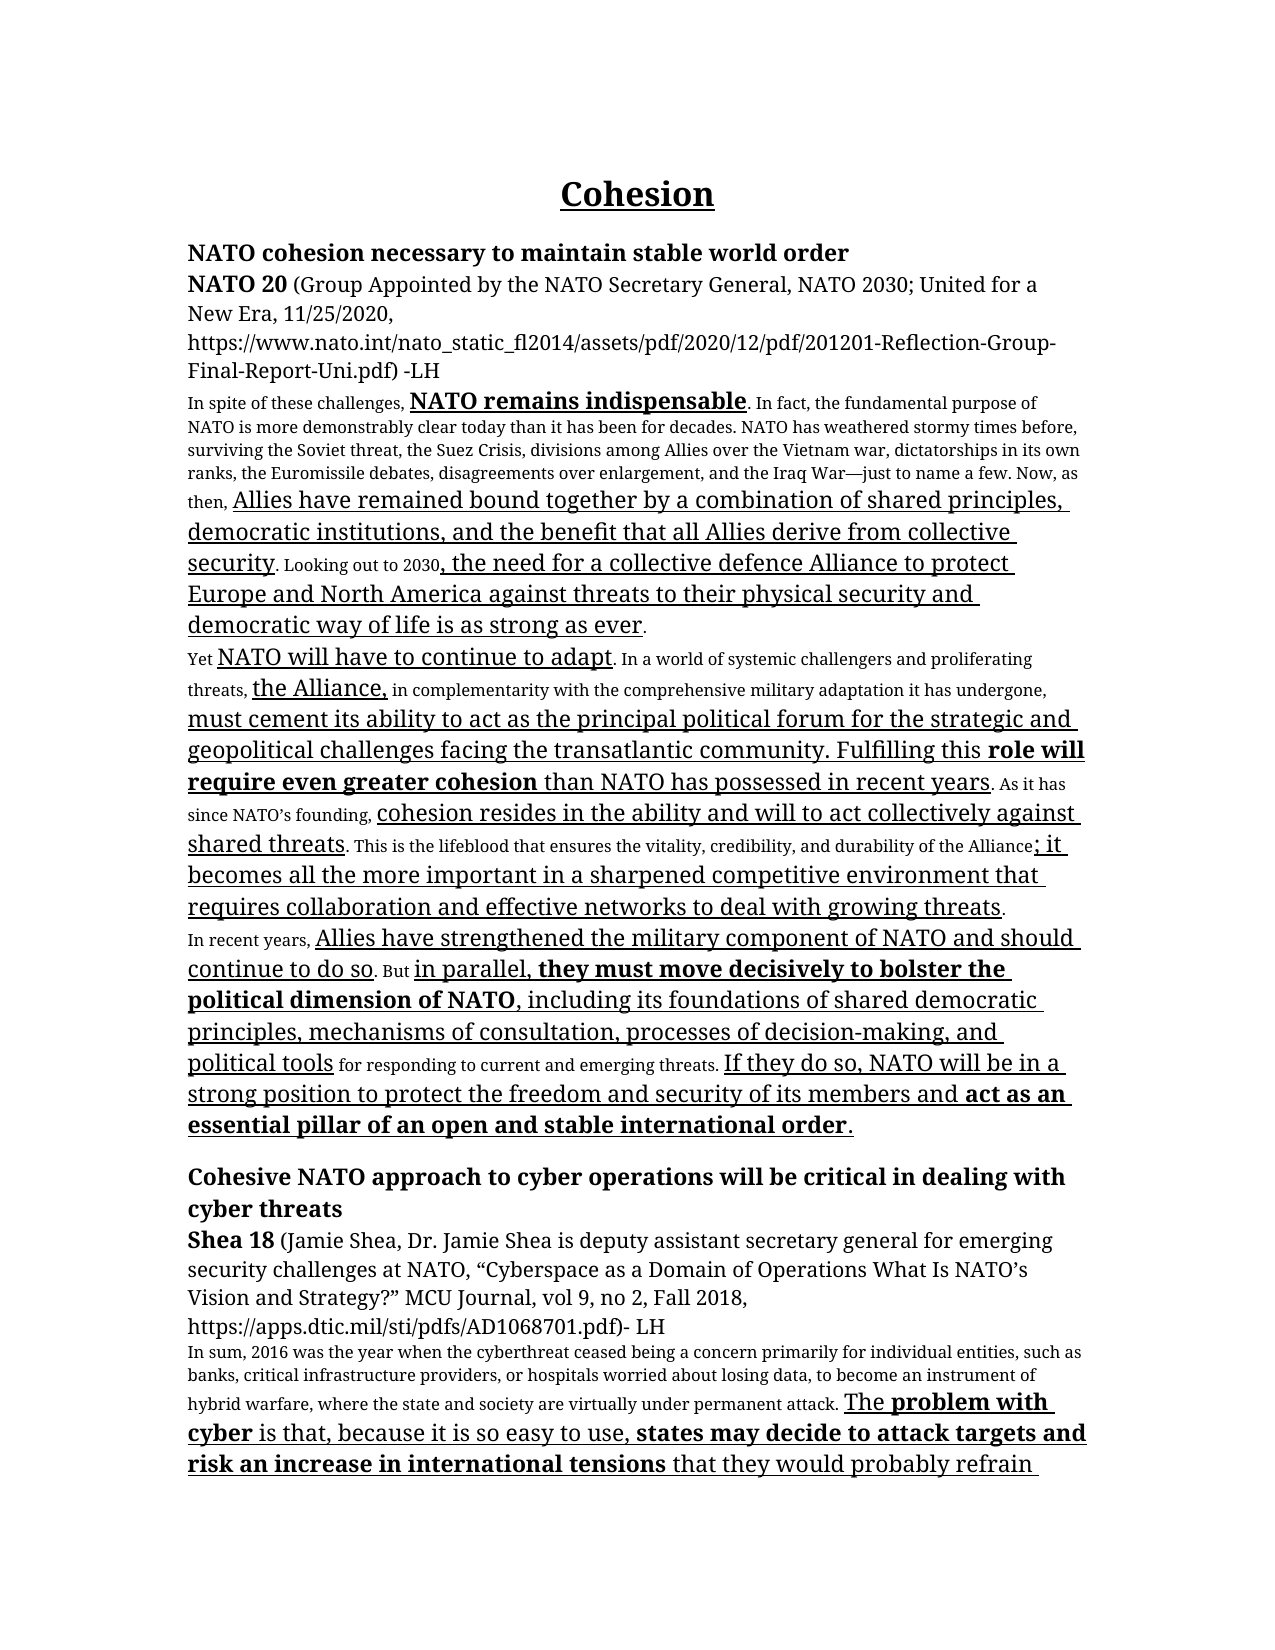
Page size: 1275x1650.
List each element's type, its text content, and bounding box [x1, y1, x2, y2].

subtitle Cohesion [187, 171, 1087, 216]
text In recent years, Allies have strengthened the military component of NATO and should continue to do so. But in parallel, they must move decisively to bolster the political dimension of NATO, including its foundations of shared democratic principles, mechanisms of consultation, processes of decision-making, and political tools for responding to current and emerging threats. If they do so, NATO will be in a strong position to protect the freedom and security of its members and act as an essential pillar of an open and stable international order. [187, 922, 1087, 1141]
text In spite of these challenges, NATO remains indispensable. In fact, the fundamental purpose of NATO is more demonstrably clear today than it has been for decades. NATO has weathered stormy times before, surviving the Soviet threat, the Suez Crisis, divisions among Allies over the Vietnam war, dictatorships in its own ranks, the Euromissile debates, disagreements over enlargement, and the Iraq War—just to name a few. Now, as then, Allies have remained bound together by a combination of shared principles, democratic institutions, and the benefit that all Allies derive from collective security. Looking out to 2030, the need for a collective defence Alliance to protect Europe and North America against threats to their physical security and democratic way of life is as strong as ever. [187, 385, 1087, 641]
subtitle NATO cohesion necessary to maintain stable world order [187, 237, 1087, 268]
text NATO 20 (Group Appointed by the NATO Secretary General, NATO 2030; United for a New Era, 11/25/2020, https://www.nato.int/nato_static_fl2014/assets/pdf/2020/12/pdf/201201-Reflection-Group-Final-Report-Uni.pdf) -LH [187, 268, 1087, 385]
subtitle Cohesive NATO approach to cyber operations will be critical in dealing with cyber threats [187, 1161, 1087, 1224]
text Shea 18 (Jamie Shea, Dr. Jamie Shea is deputy assistant secretary general for emerging security challenges at NATO, “Cyberspace as a Domain of Operations What Is NATO’s Vision and Strategy?” MCU Journal, vol 9, no 2, Fall 2018, https://apps.dtic.mil/sti/pdfs/AD1068701.pdf)- LH [187, 1224, 1087, 1340]
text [187, 1445, 1087, 1479]
text Yet NATO will have to continue to adapt. In a world of systemic challengers and proliferating threats, the Alliance, in complementarity with the comprehensive military adaptation it has undergone, must cement its ability to act as the principal political forum for the strategic and geopolitical challenges facing the transatlantic community. Fulfilling this role will require even greater cohesion than NATO has possessed in recent years. As it has since NATO’s founding, cohesion resides in the ability and will to act collectively against shared threats. This is the lifeblood that ensures the vitality, credibility, and durability of the Alliance; it becomes all the more important in a sharpened competitive environment that requires collaboration and effective networks to deal with growing threats. [187, 641, 1087, 922]
